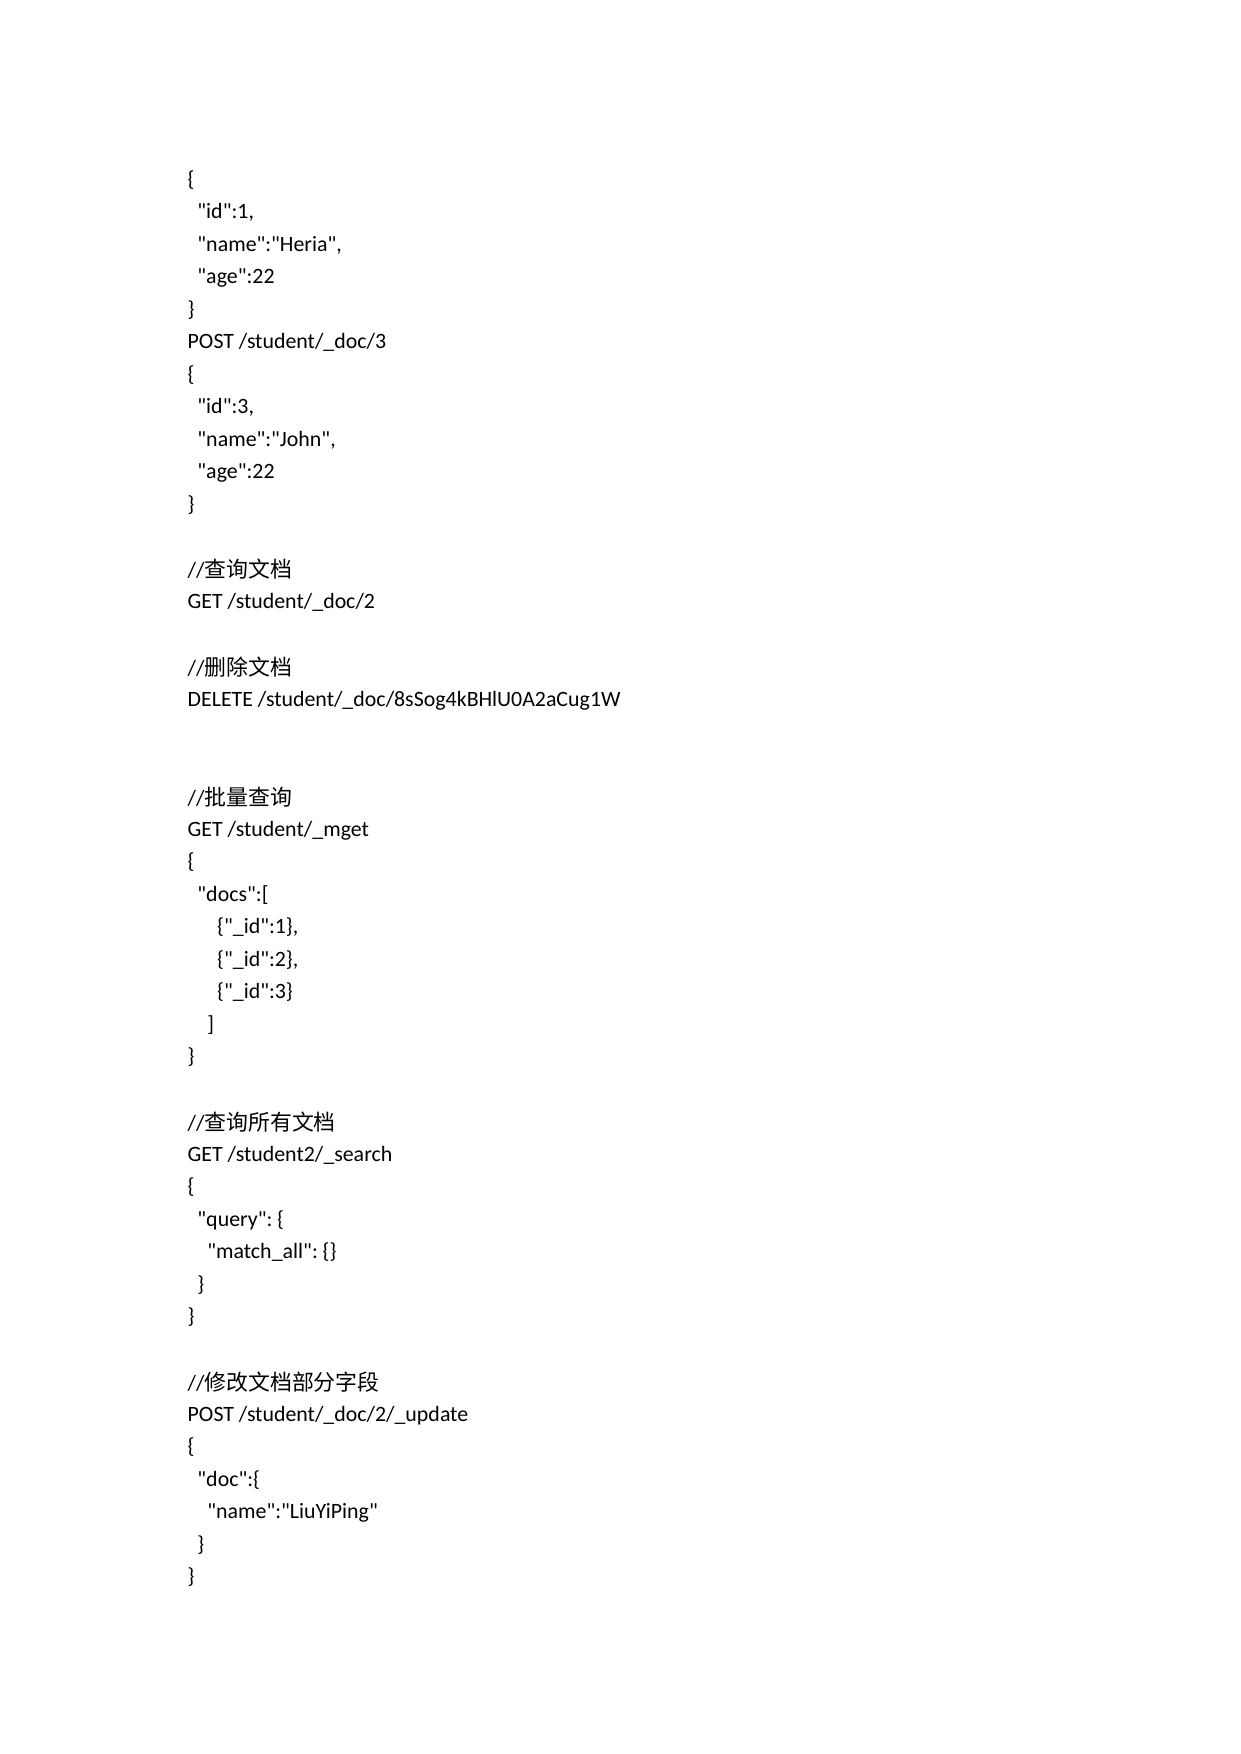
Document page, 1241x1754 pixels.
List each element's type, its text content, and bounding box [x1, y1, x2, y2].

text GET /student2/_search [187, 1137, 1053, 1169]
text { [187, 162, 1053, 194]
text { [187, 1169, 1053, 1202]
text "id":3, [187, 389, 1053, 422]
text } [187, 292, 1053, 324]
text "query": { [187, 1202, 1053, 1234]
text //修改文档部分字段 [187, 1364, 1053, 1397]
text "doc":{ [187, 1462, 1053, 1494]
text "name":"LiuYiPing" [187, 1494, 1053, 1527]
text GET /student/_doc/2 [187, 584, 1053, 617]
text POST /student/_doc/2/_update [187, 1397, 1053, 1429]
text {"_id":3} [187, 974, 1053, 1007]
text "match_all": {} [187, 1234, 1053, 1267]
text "age":22 [187, 259, 1053, 292]
text } [187, 1299, 1053, 1332]
text } [187, 1527, 1053, 1559]
text POST /student/_doc/3 [187, 324, 1053, 357]
text { [187, 1429, 1053, 1462]
text "name":"John", [187, 422, 1053, 454]
text } [187, 487, 1053, 519]
text { [187, 357, 1053, 389]
text "id":1, [187, 194, 1053, 227]
text { [187, 844, 1053, 877]
text GET /student/_mget [187, 812, 1053, 844]
text //批量查询 [187, 779, 1053, 812]
text //查询所有文档 [187, 1104, 1053, 1137]
text } [187, 1559, 1053, 1592]
text "docs":[ [187, 877, 1053, 909]
text "age":22 [187, 454, 1053, 487]
text {"_id":1}, [187, 909, 1053, 942]
text DELETE /student/_doc/8sSog4kBHlU0A2aCug1W [187, 682, 1053, 714]
text //删除文档 [187, 649, 1053, 682]
text } [187, 1267, 1053, 1299]
text {"_id":2}, [187, 942, 1053, 974]
text } [187, 1039, 1053, 1072]
text ] [187, 1007, 1053, 1039]
text "name":"Heria", [187, 227, 1053, 259]
text //查询文档 [187, 552, 1053, 584]
